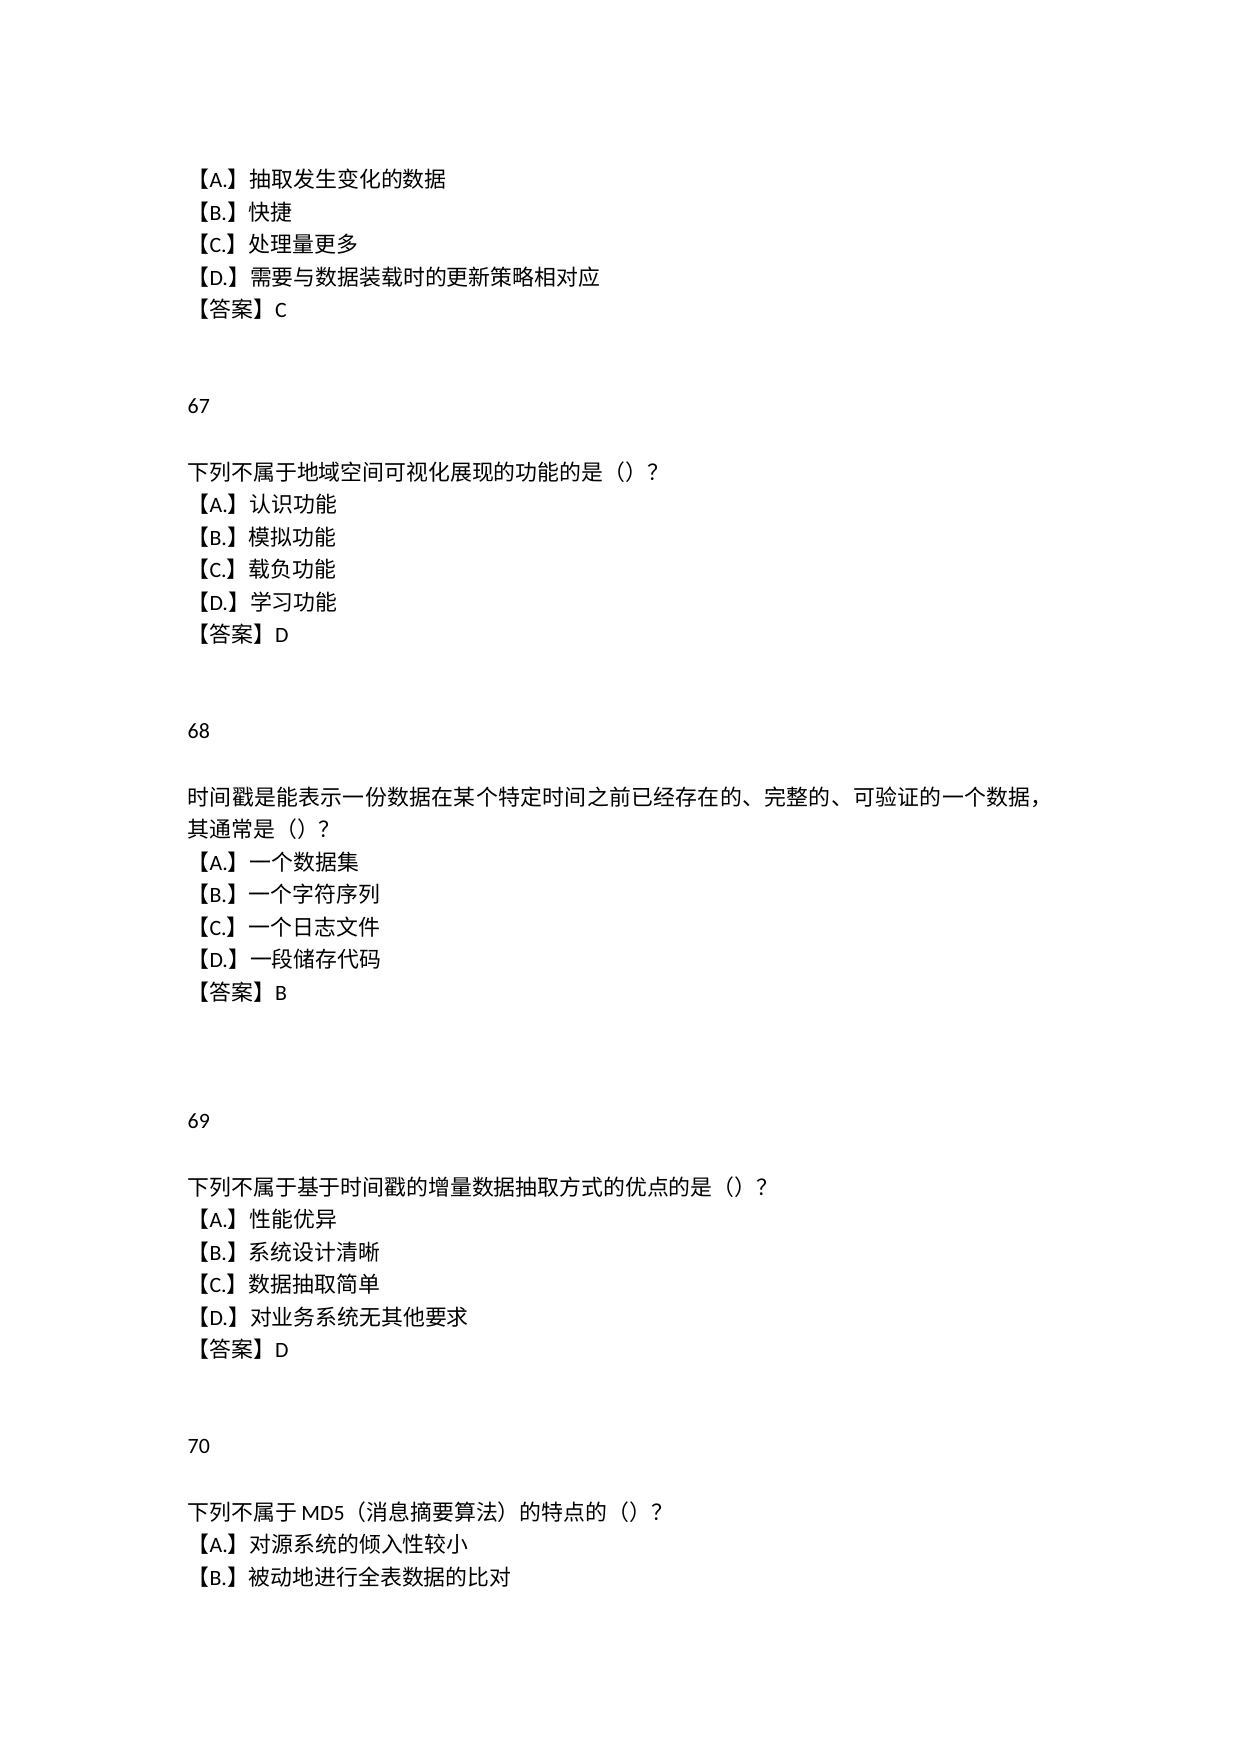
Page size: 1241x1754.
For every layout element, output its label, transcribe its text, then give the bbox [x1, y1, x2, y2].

text 【答案】D [187, 1332, 1053, 1364]
text 【答案】B [187, 974, 1053, 1007]
text 【B.】快捷 [187, 194, 1053, 227]
text 70 [187, 1429, 1053, 1462]
text 【C.】处理量更多 [187, 227, 1053, 259]
text 【D.】对业务系统无其他要求 [187, 1299, 1053, 1332]
text 下列不属于基于时间戳的增量数据抽取方式的优点的是（）？ [187, 1169, 1053, 1202]
text 【A.】一个数据集 [187, 844, 1053, 877]
text 【答案】D [187, 617, 1053, 649]
text 67 [187, 389, 1053, 422]
text 【B.】模拟功能 [187, 519, 1053, 552]
text 【A.】对源系统的倾入性较小 [187, 1527, 1053, 1559]
text 【A.】性能优异 [187, 1202, 1053, 1234]
text 【D.】一段储存代码 [187, 942, 1053, 974]
text 【A.】抽取发生变化的数据 [187, 162, 1053, 194]
text 【C.】数据抽取简单 [187, 1267, 1053, 1299]
text 下列不属于地域空间可视化展现的功能的是（）？ [187, 454, 1053, 487]
text 【答案】C [187, 292, 1053, 324]
text 【C.】载负功能 [187, 552, 1053, 584]
text 【A.】认识功能 [187, 487, 1053, 519]
text 【B.】一个字符序列 [187, 877, 1053, 909]
text 【D.】需要与数据装载时的更新策略相对应 [187, 259, 1053, 292]
text 【C.】一个日志文件 [187, 909, 1053, 942]
text 下列不属于MD5（消息摘要算法）的特点的（）？ [187, 1494, 1053, 1527]
text 68 [187, 714, 1053, 747]
text 【B.】被动地进行全表数据的比对 [187, 1559, 1053, 1592]
text 【D.】学习功能 [187, 584, 1053, 617]
text 69 [187, 1104, 1053, 1137]
text 【B.】系统设计清晰 [187, 1234, 1053, 1267]
text 时间戳是能表示一份数据在某个特定时间之前已经存在的、完整的、可验证的一个数据，其通常是（）？ [187, 779, 1053, 844]
